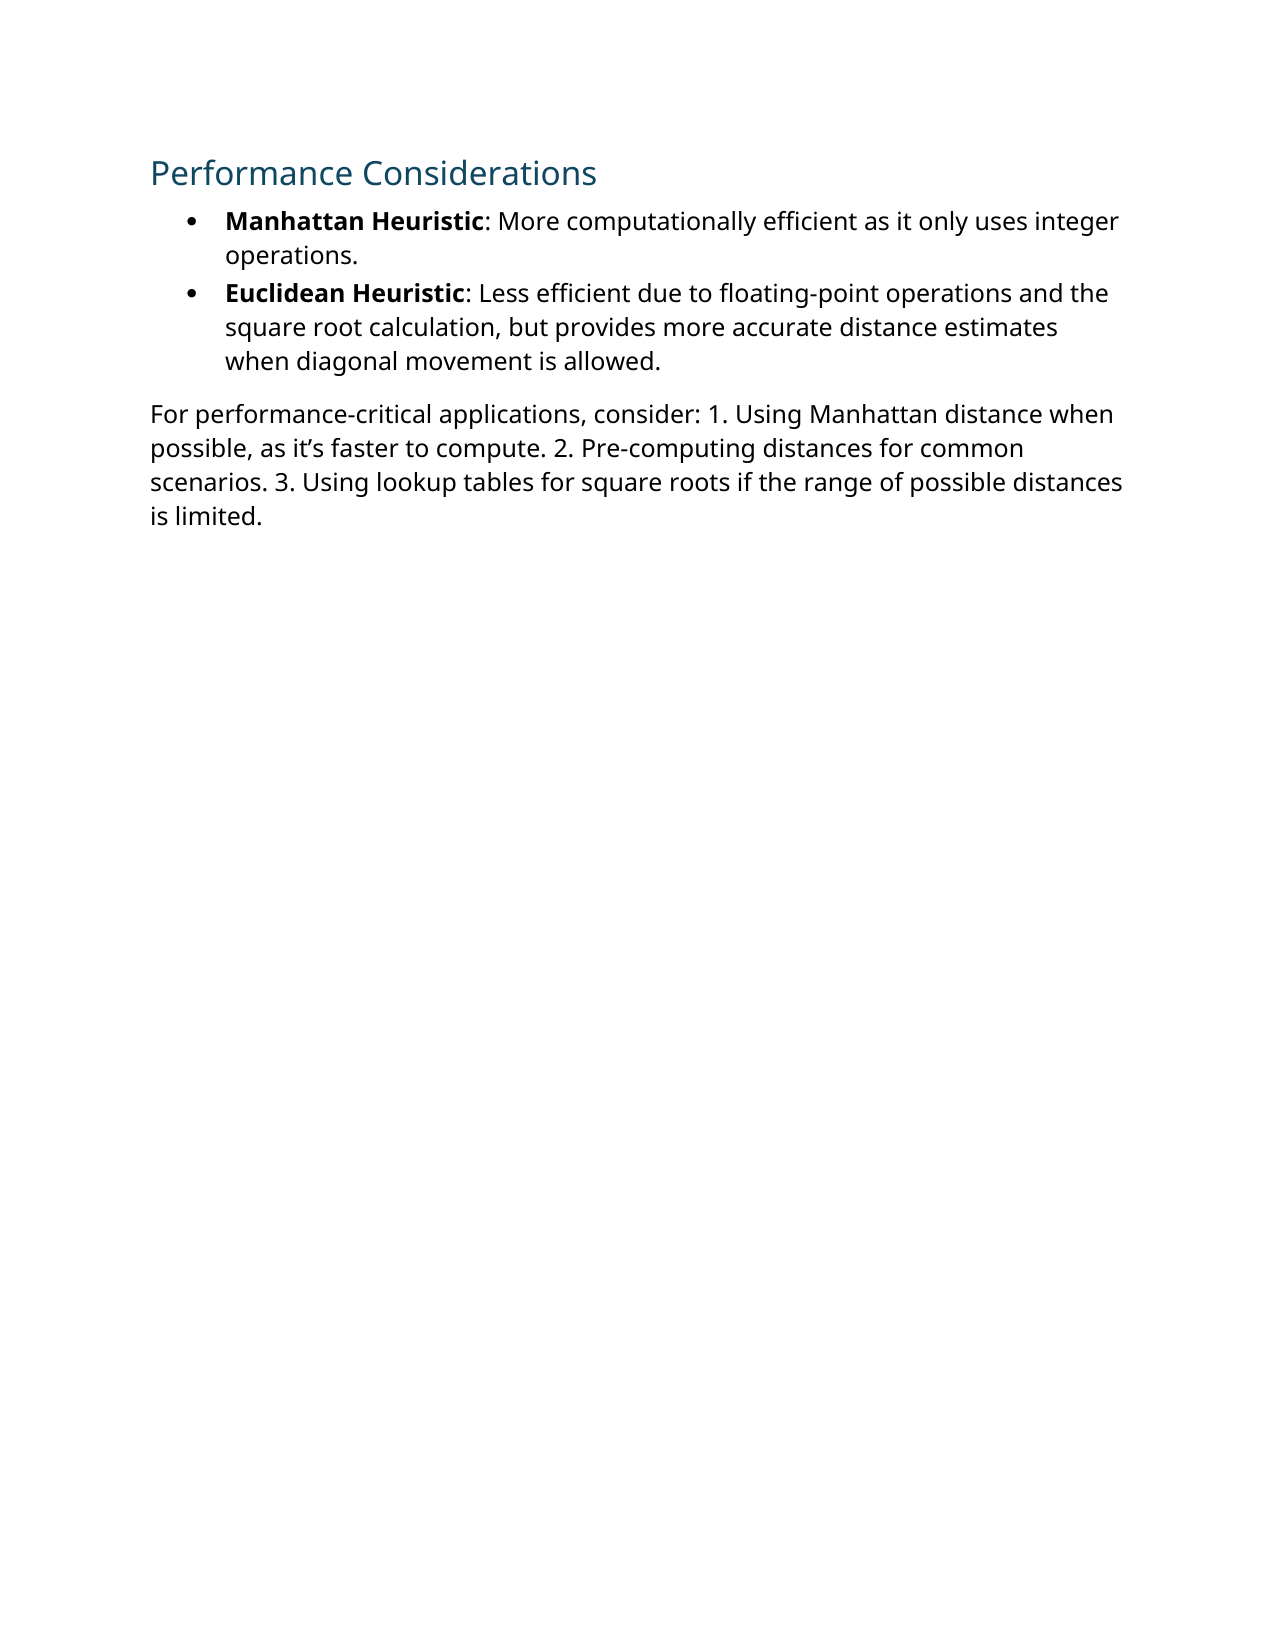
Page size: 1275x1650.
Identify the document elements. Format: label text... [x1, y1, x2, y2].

subtitle Performance Considerations [150, 150, 1125, 195]
list Euclidean Heuristic: Less efficient due to floating-point operations and the square root calculation, but provides more accurate distance estimates when diagonal movement is allowed. [187, 276, 1125, 378]
text For performance-critical applications, consider: 1. Using Manhattan distance when possible, as it’s faster to compute. 2. Pre-computing distances for common scenarios. 3. Using lookup tables for square roots if the range of possible distances is limited. [150, 397, 1125, 533]
list Manhattan Heuristic: More computationally efficient as it only uses integer operations. [187, 204, 1125, 272]
